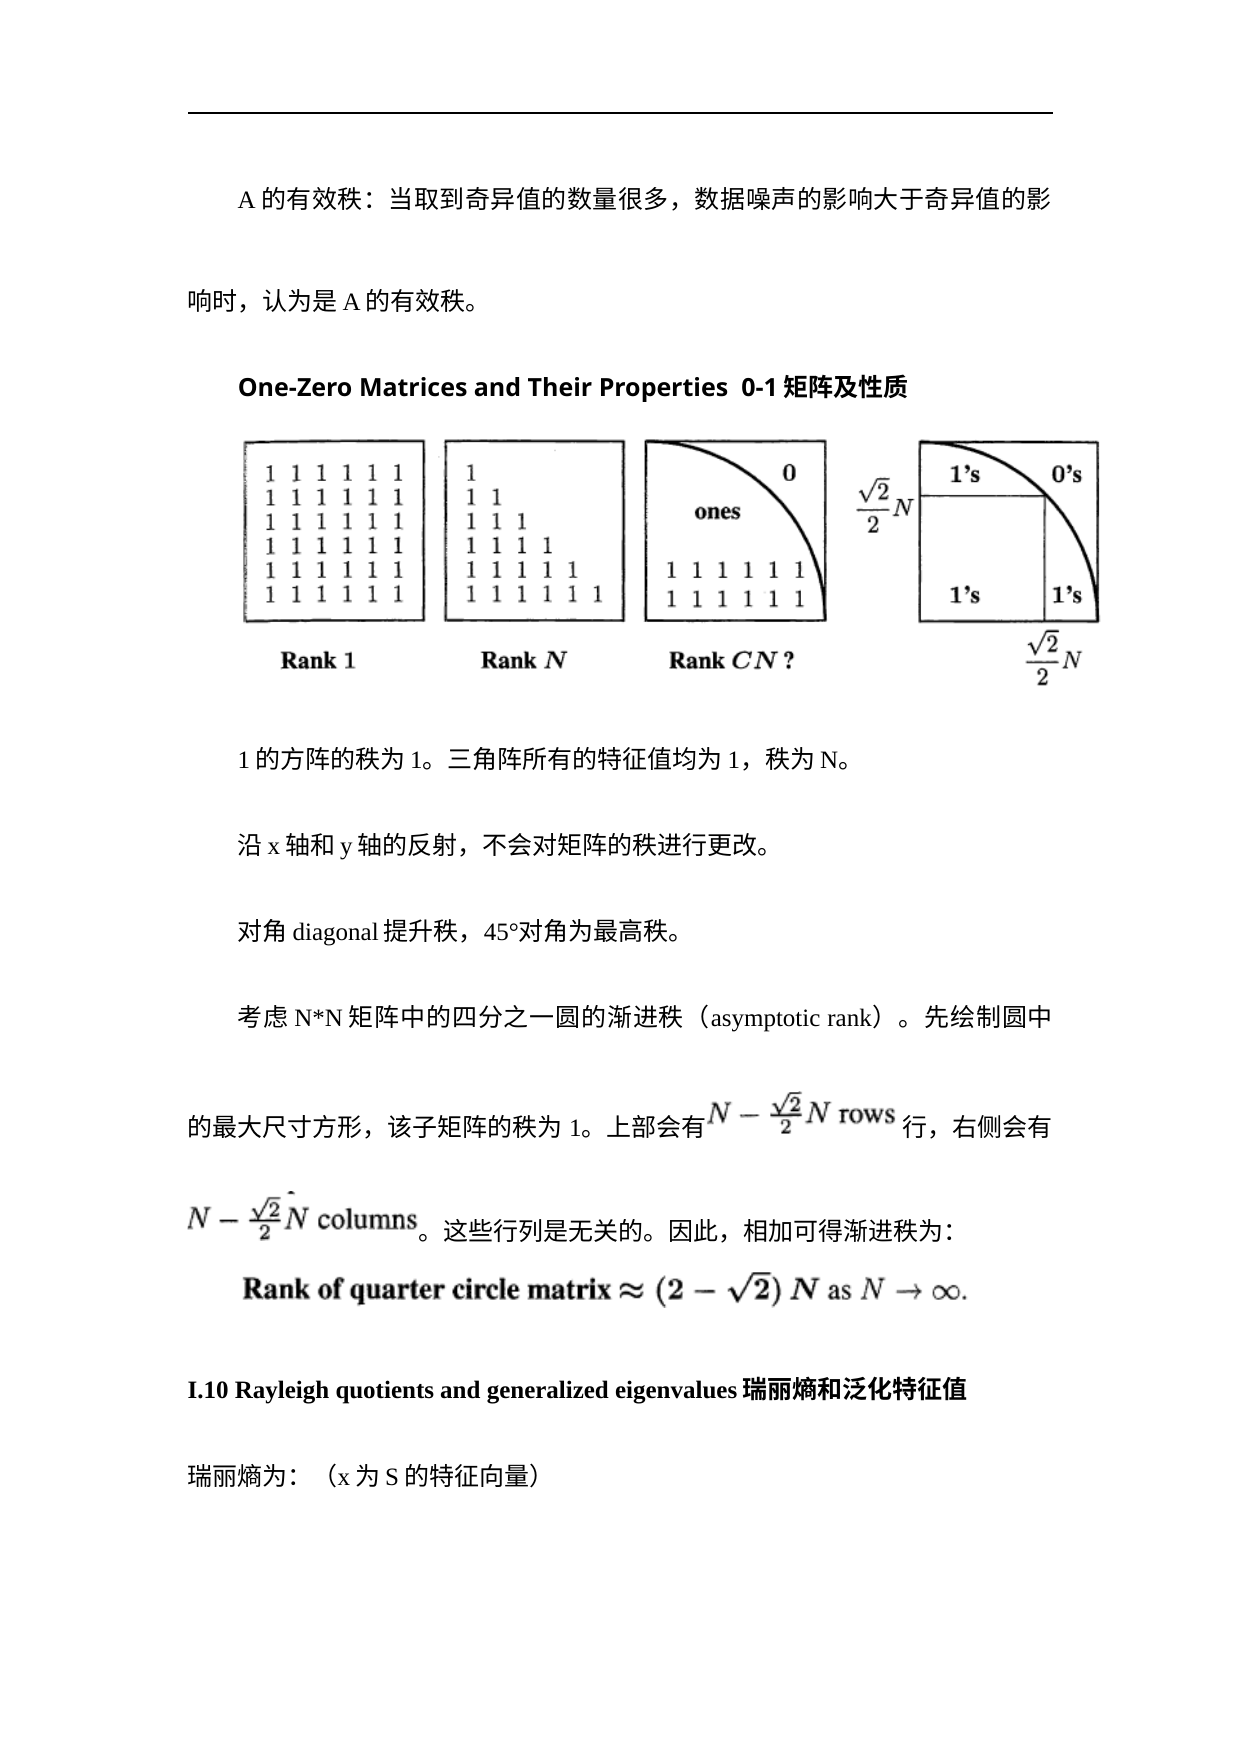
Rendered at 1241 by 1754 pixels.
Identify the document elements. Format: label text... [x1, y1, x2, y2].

text 考虑N*N矩阵中的四分之一圆的渐进秩（asymptotic rank）。先绘制圆中的最大尺寸方形，该子矩阵的秩为1。上部会有行，右侧会有。这些行列是无关的。因此，相加可得渐进秩为： [187, 982, 1053, 1254]
text 对角diagonal提升秩，45°对角为最高秩。 [187, 896, 1053, 964]
picture [187, 1191, 419, 1241]
text 沿x轴和y轴的反射，不会对矩阵的秩进行更改。 [187, 810, 1053, 878]
picture [706, 1091, 903, 1137]
picture [237, 1271, 969, 1308]
subtitle One-Zero Matrices and Their Properties 0-1矩阵及性质 [187, 352, 1053, 420]
text 瑞丽熵为：（x为S的特征向量） [187, 1440, 1053, 1508]
subtitle I.10 Rayleigh quotients and generalized eigenvalues瑞丽熵和泛化特征值 [187, 1354, 1053, 1422]
text 1的方阵的秩为1。三角阵所有的特征值均为1，秩为N。 [187, 724, 1053, 792]
picture [237, 437, 1103, 688]
text A的有效秩：当取到奇异值的数量很多，数据噪声的影响大于奇异值的影响时，认为是A的有效秩。 [187, 164, 1053, 334]
